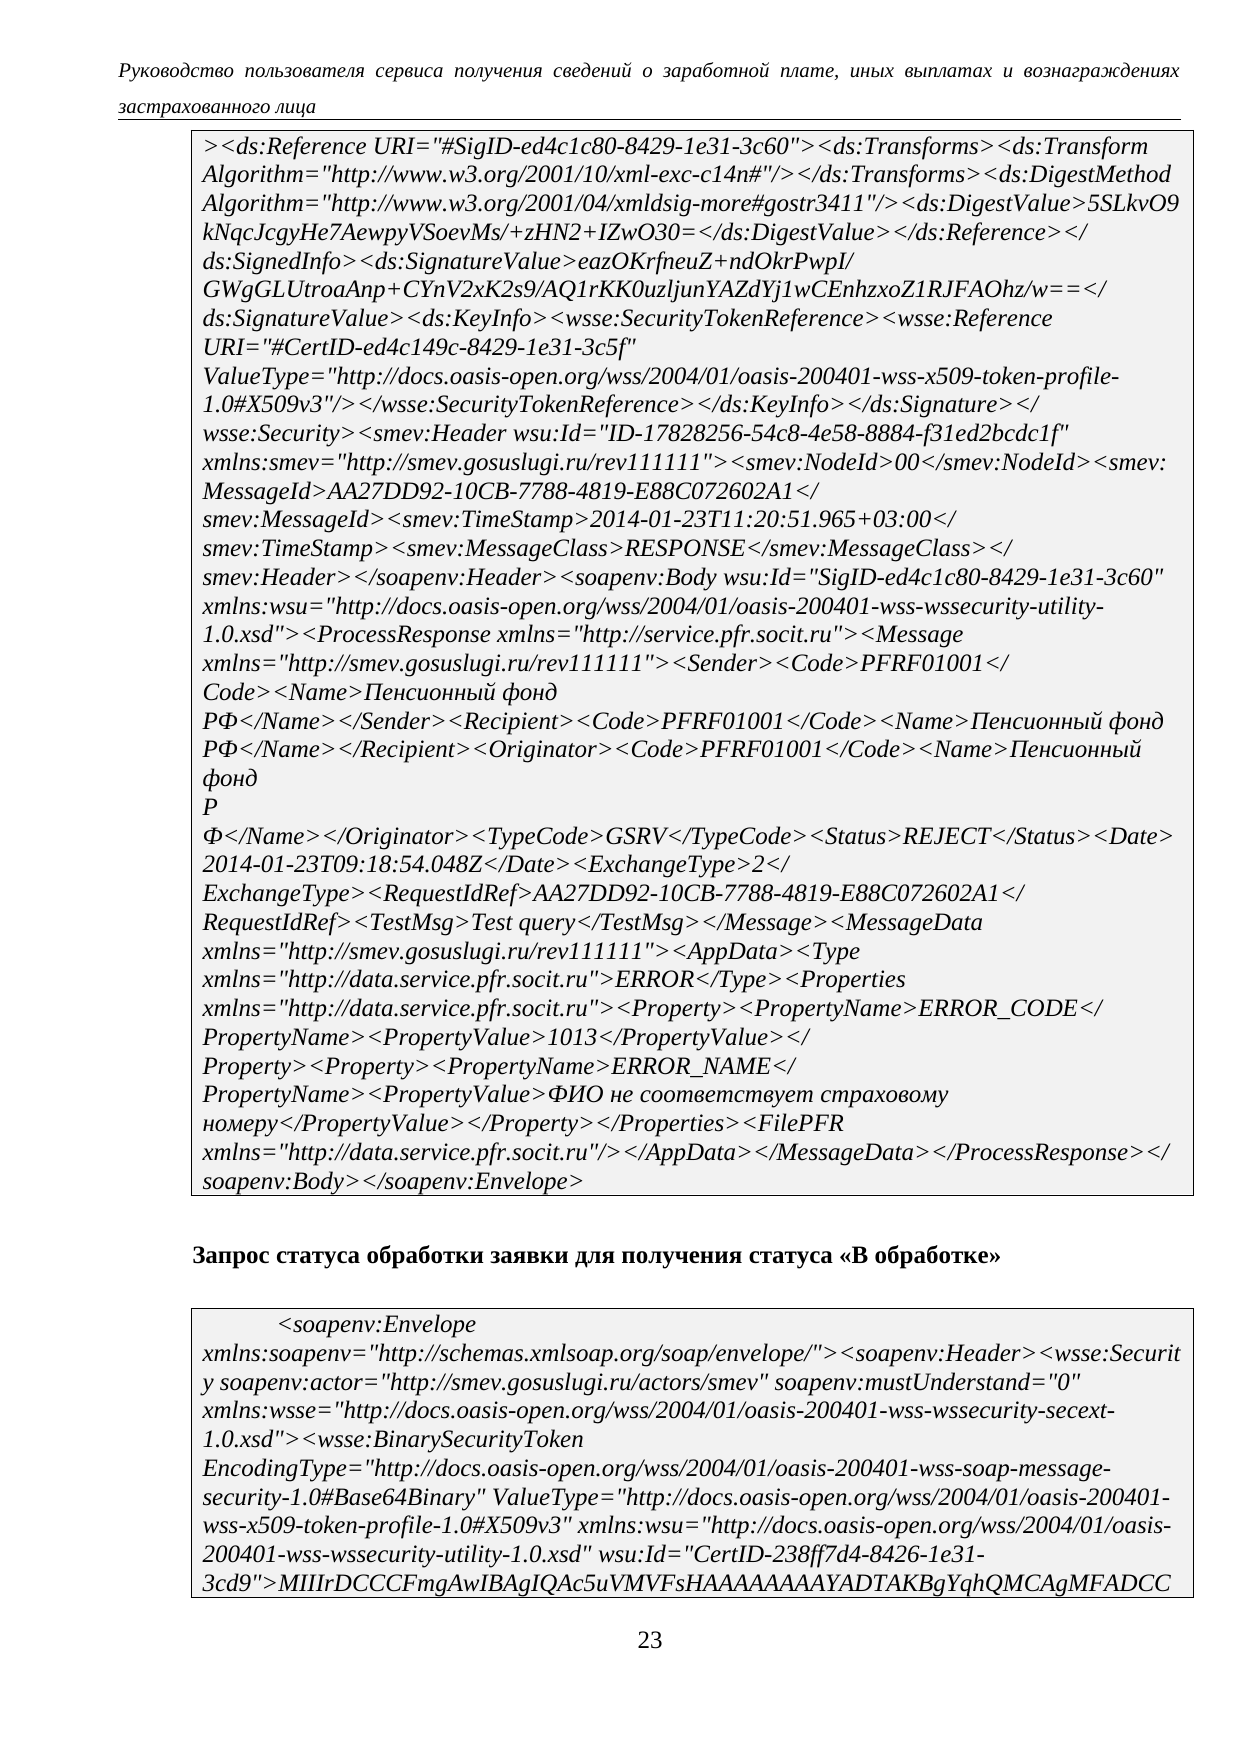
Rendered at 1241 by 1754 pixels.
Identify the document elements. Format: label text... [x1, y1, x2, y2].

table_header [192, 131, 1193, 1194]
text Запрос статуса обработки заявки для получения статуса «В обработке» [118, 1233, 1181, 1271]
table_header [192, 1309, 1193, 1597]
